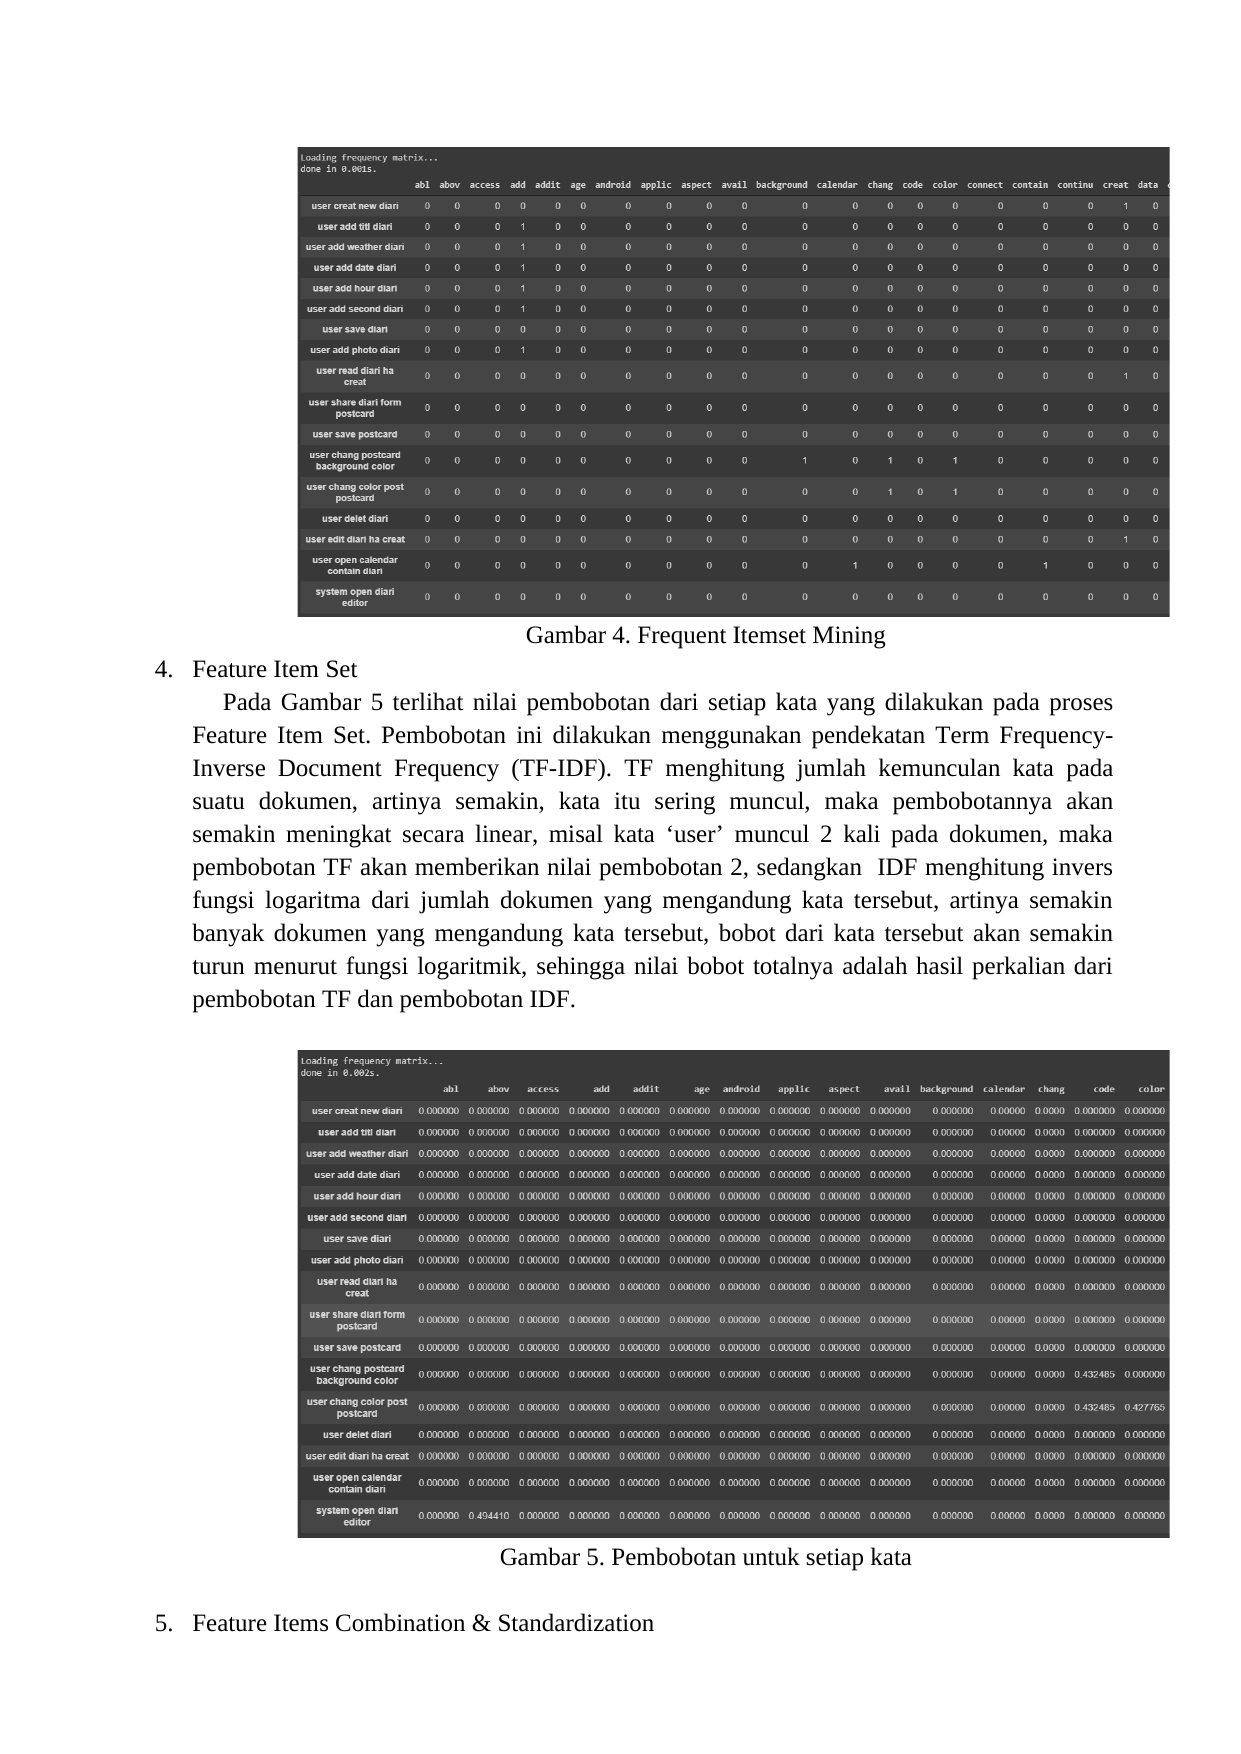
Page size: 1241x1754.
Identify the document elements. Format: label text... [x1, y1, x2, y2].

text Pada Gambar 5 terlihat nilai pembobotan dari setiap kata yang dilakukan pada proses Feature Item Set. Pembobotan ini dilakukan menggunakan pendekatan Term Frequency-Inverse Document Frequency (TF-IDF). TF menghitung jumlah kemunculan kata pada suatu dokumen, artinya semakin, kata itu sering muncul, maka pembobotannya akan semakin meningkat secara linear, misal kata ‘user’ muncul 2 kali pada dokumen, maka pembobotan TF akan memberikan nilai pembobotan 2, sedangkan IDF menghitung invers fungsi logaritma dari jumlah dokumen yang mengandung kata tersebut, artinya semakin banyak dokumen yang mengandung kata tersebut, bobot dari kata tersebut akan semakin turun menurut fungsi logaritmik, sehingga nilai bobot totalnya adalah hasil perkalian dari pembobotan TF dan pembobotan IDF. [192, 687, 1114, 1013]
list Feature Items Combination & Standardization [154, 1608, 1114, 1637]
picture [297, 147, 1170, 617]
text Gambar 4. Frequent Itemset Mining [298, 621, 1114, 649]
list Feature Item Set [154, 654, 1114, 682]
picture [297, 1050, 1170, 1538]
text Gambar 5. Pembobotan untuk setiap kata [298, 1542, 1114, 1570]
